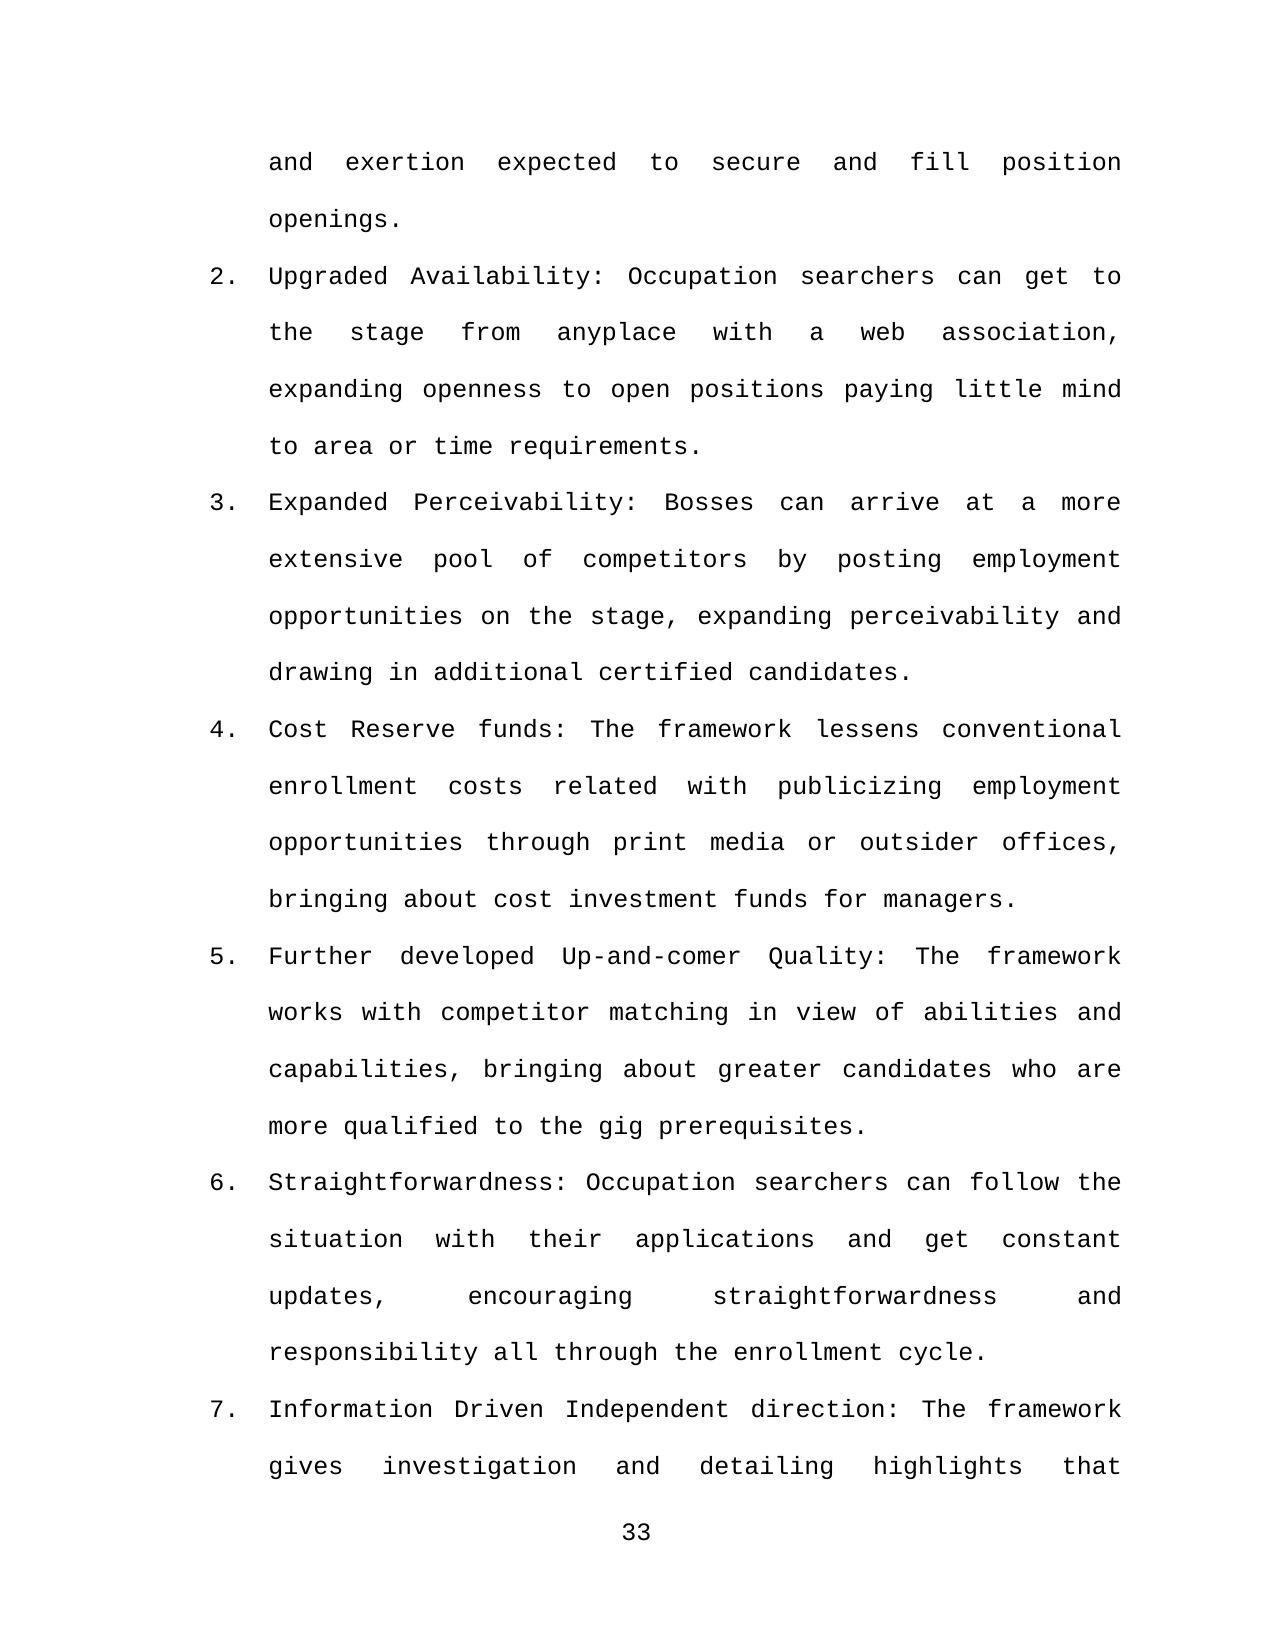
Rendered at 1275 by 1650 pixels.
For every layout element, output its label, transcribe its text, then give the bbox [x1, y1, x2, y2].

list Straightforwardness: Occupation searchers can follow the situation with their applications and get constant updates, encouraging straightforwardness and responsibility all through the enrollment cycle. [209, 1170, 1122, 1368]
list Expanded Perceivability: Bosses can arrive at a more extensive pool of competitors by posting employment opportunities on the stage, expanding perceivability and drawing in additional certified candidates. [209, 490, 1122, 688]
list Upgraded Availability: Occupation searchers can get to the stage from anyplace with a web association, expanding openness to open positions paying little mind to area or time requirements. [209, 263, 1122, 462]
list Further developed Up-and-comer Quality: The framework works with competitor matching in view of abilities and capabilities, bringing about greater candidates who are more qualified to the gig prerequisites. [209, 943, 1122, 1142]
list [209, 1397, 1122, 1482]
list Cost Reserve funds: The framework lessens conventional enrollment costs related with publicizing employment opportunities through print media or outsider offices, bringing about cost investment funds for managers. [209, 717, 1122, 915]
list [209, 150, 1122, 235]
